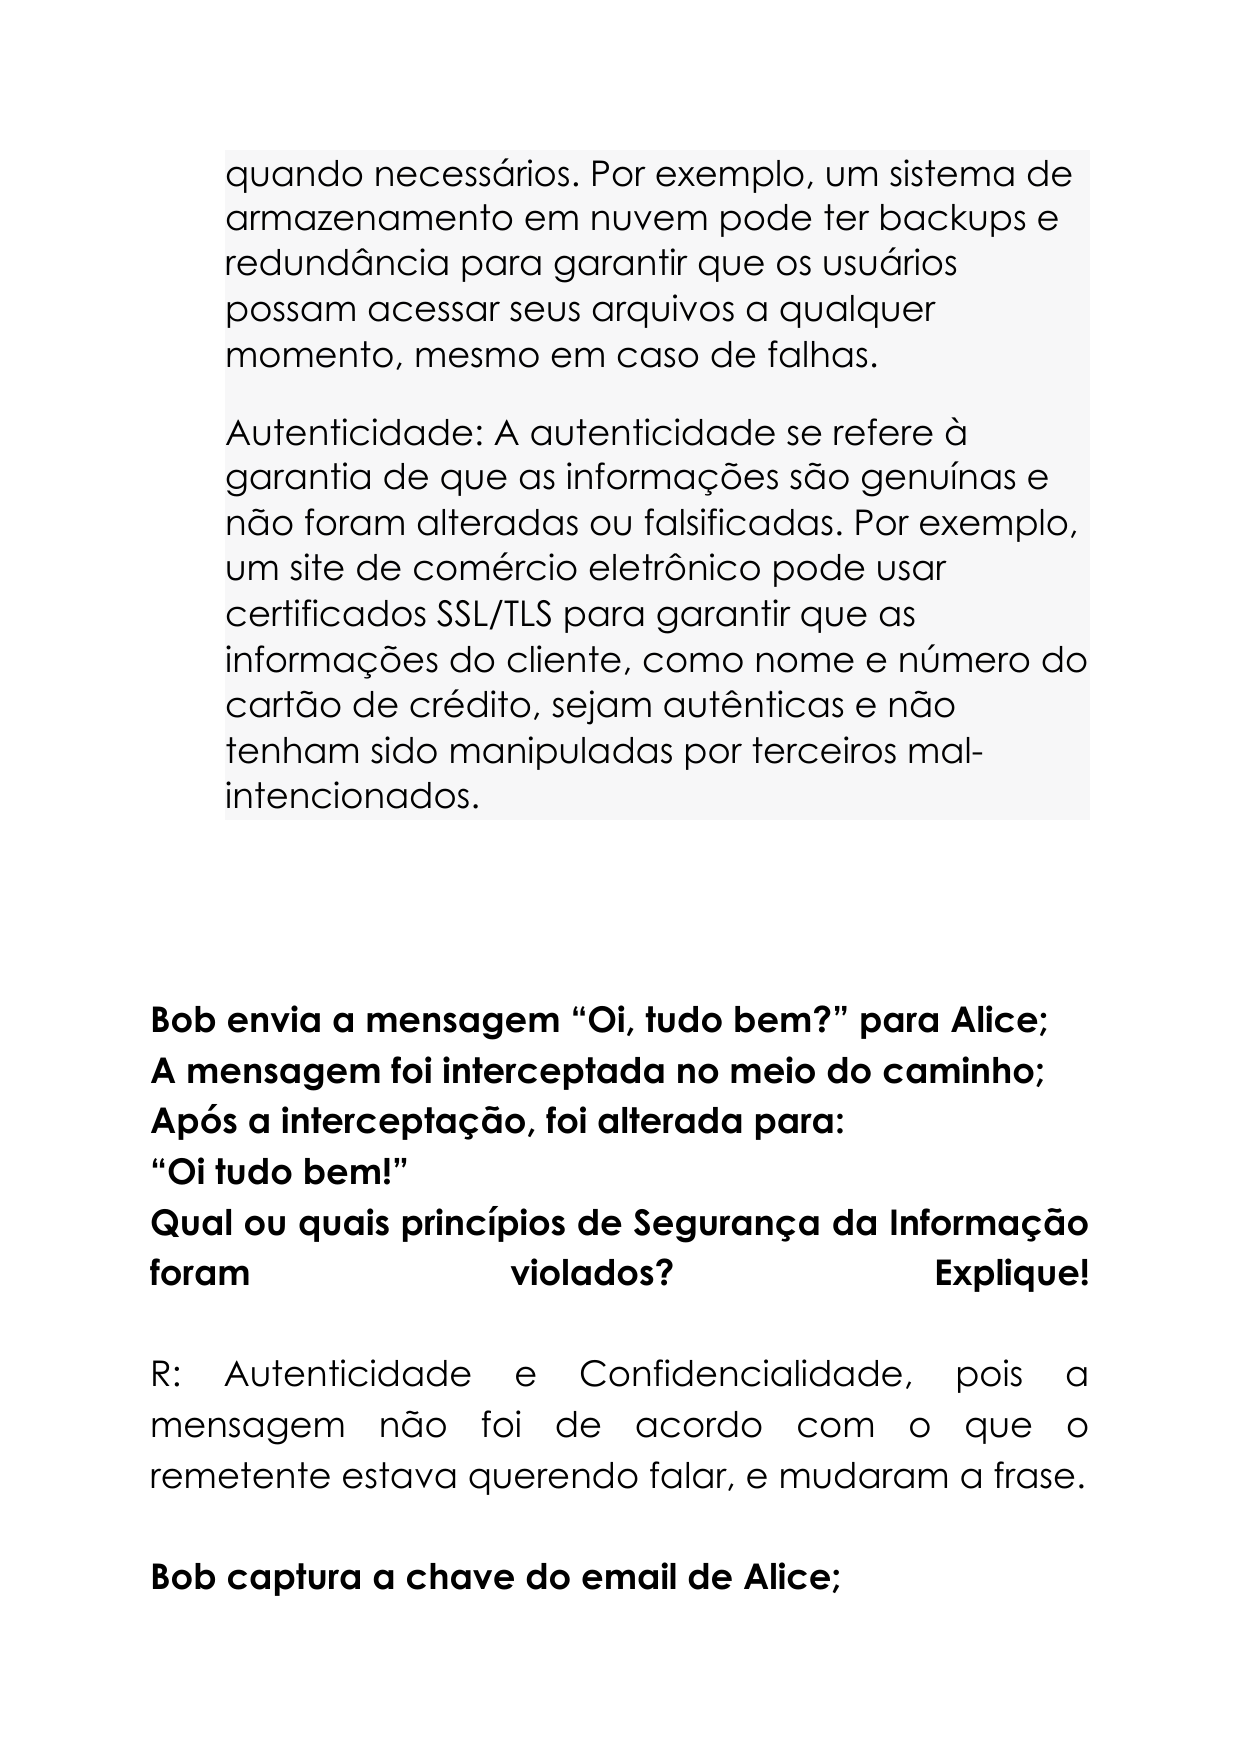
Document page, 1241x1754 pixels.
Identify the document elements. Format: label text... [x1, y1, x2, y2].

text “Oi tudo bem!” [150, 1144, 1090, 1195]
text Bob captura a chave do email de Alice; [150, 1549, 1090, 1600]
text Bob envia a mensagem “Oi, tudo bem?” para Alice; [150, 993, 1090, 1043]
text Qual ou quais princípios de Segurança da Informação foram violados? Explique! R: Autenticidade e Confidencialidade, pois a mensagem não foi de acordo com o que o remetente estava querendo falar, e mudaram a frase. [150, 1195, 1090, 1499]
text Autenticidade: A autenticidade se refere à garantia de que as informações são genuínas e não foram alteradas ou falsificadas. Por exemplo, um site de comércio eletrônico pode usar certificados SSL/TLS para garantir que as informações do cliente, como nome e número do cartão de crédito, sejam autênticas e não tenham sido manipuladas por terceiros mal-intencionados. [225, 409, 1090, 820]
text A mensagem foi interceptada no meio do caminho; [150, 1043, 1090, 1094]
text Após a interceptação, foi alterada para: [150, 1094, 1090, 1144]
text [225, 150, 1090, 378]
